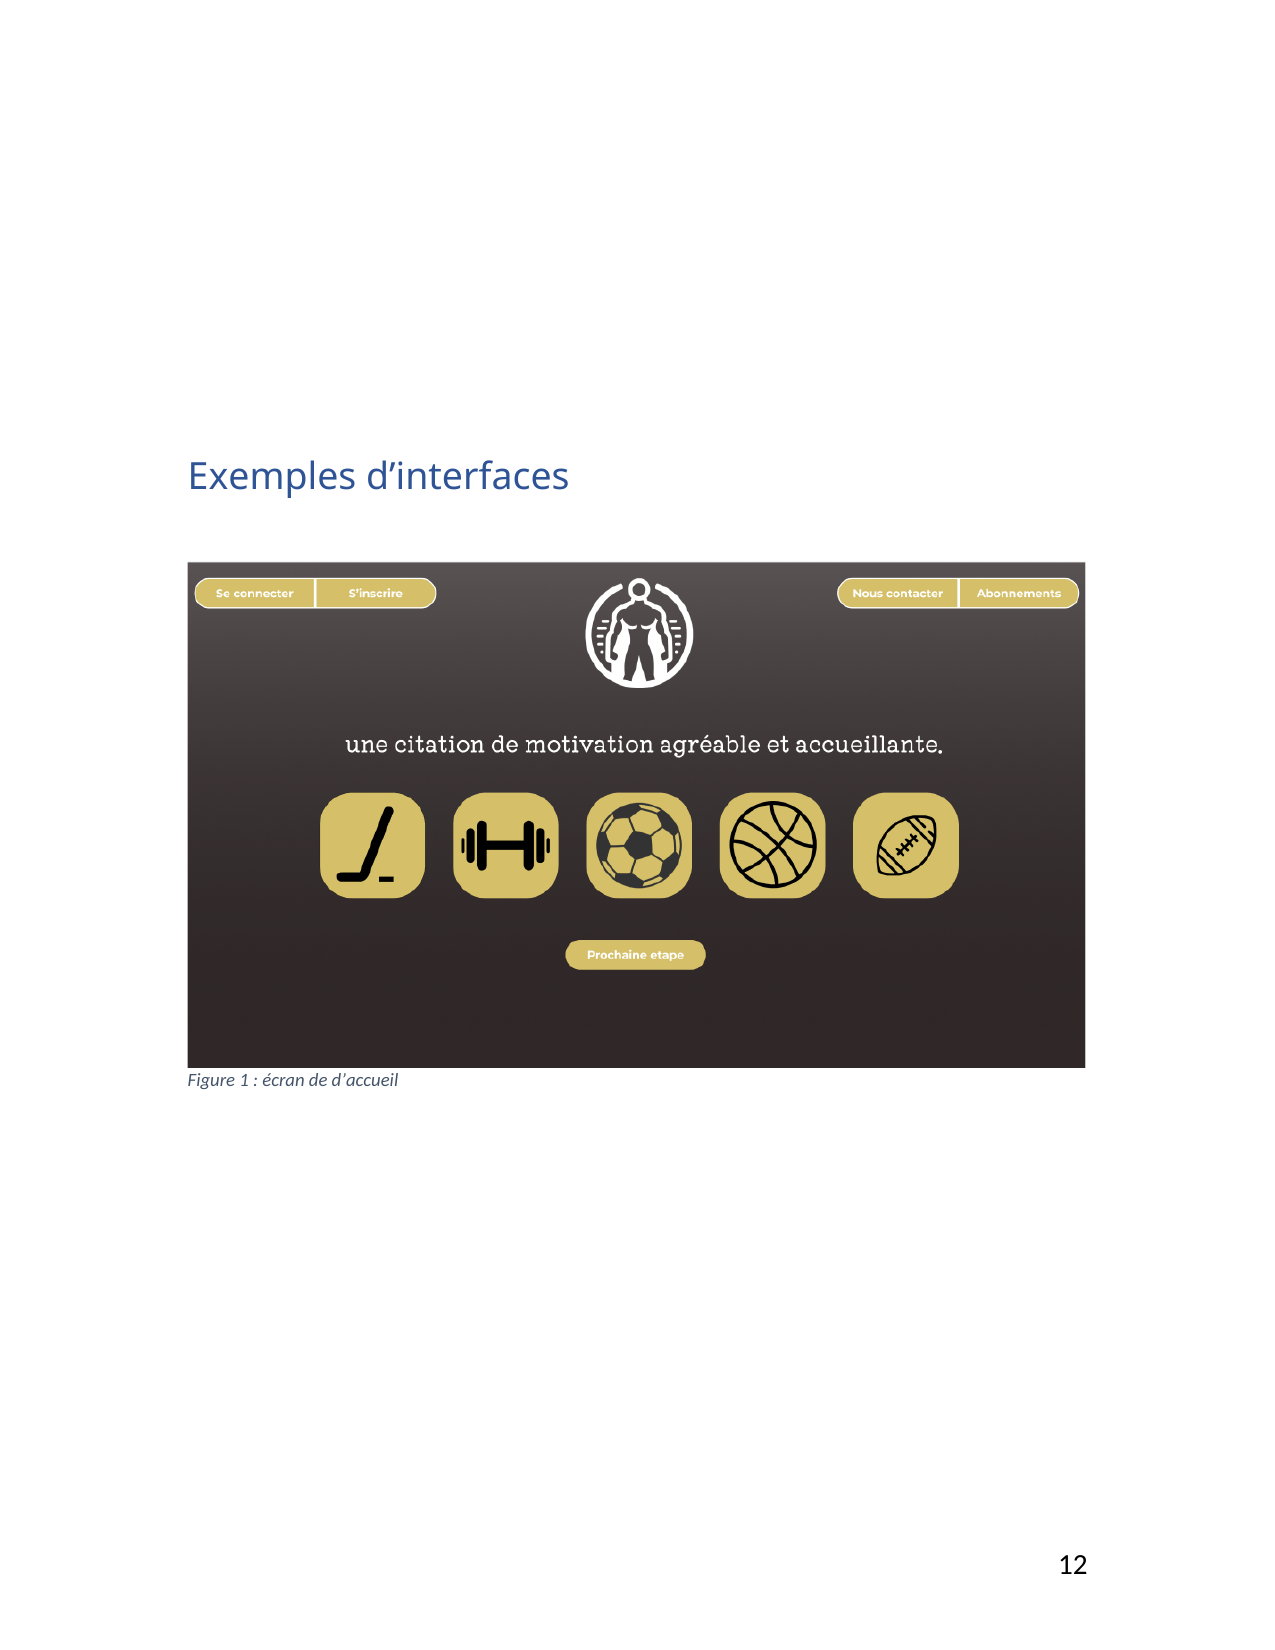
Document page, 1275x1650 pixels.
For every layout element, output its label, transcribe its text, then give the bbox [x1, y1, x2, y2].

subtitle Exemples d’interfaces [187, 450, 1087, 501]
text Figure 1 : écran de d’accueil [187, 1068, 1087, 1091]
picture [187, 561, 1086, 1068]
